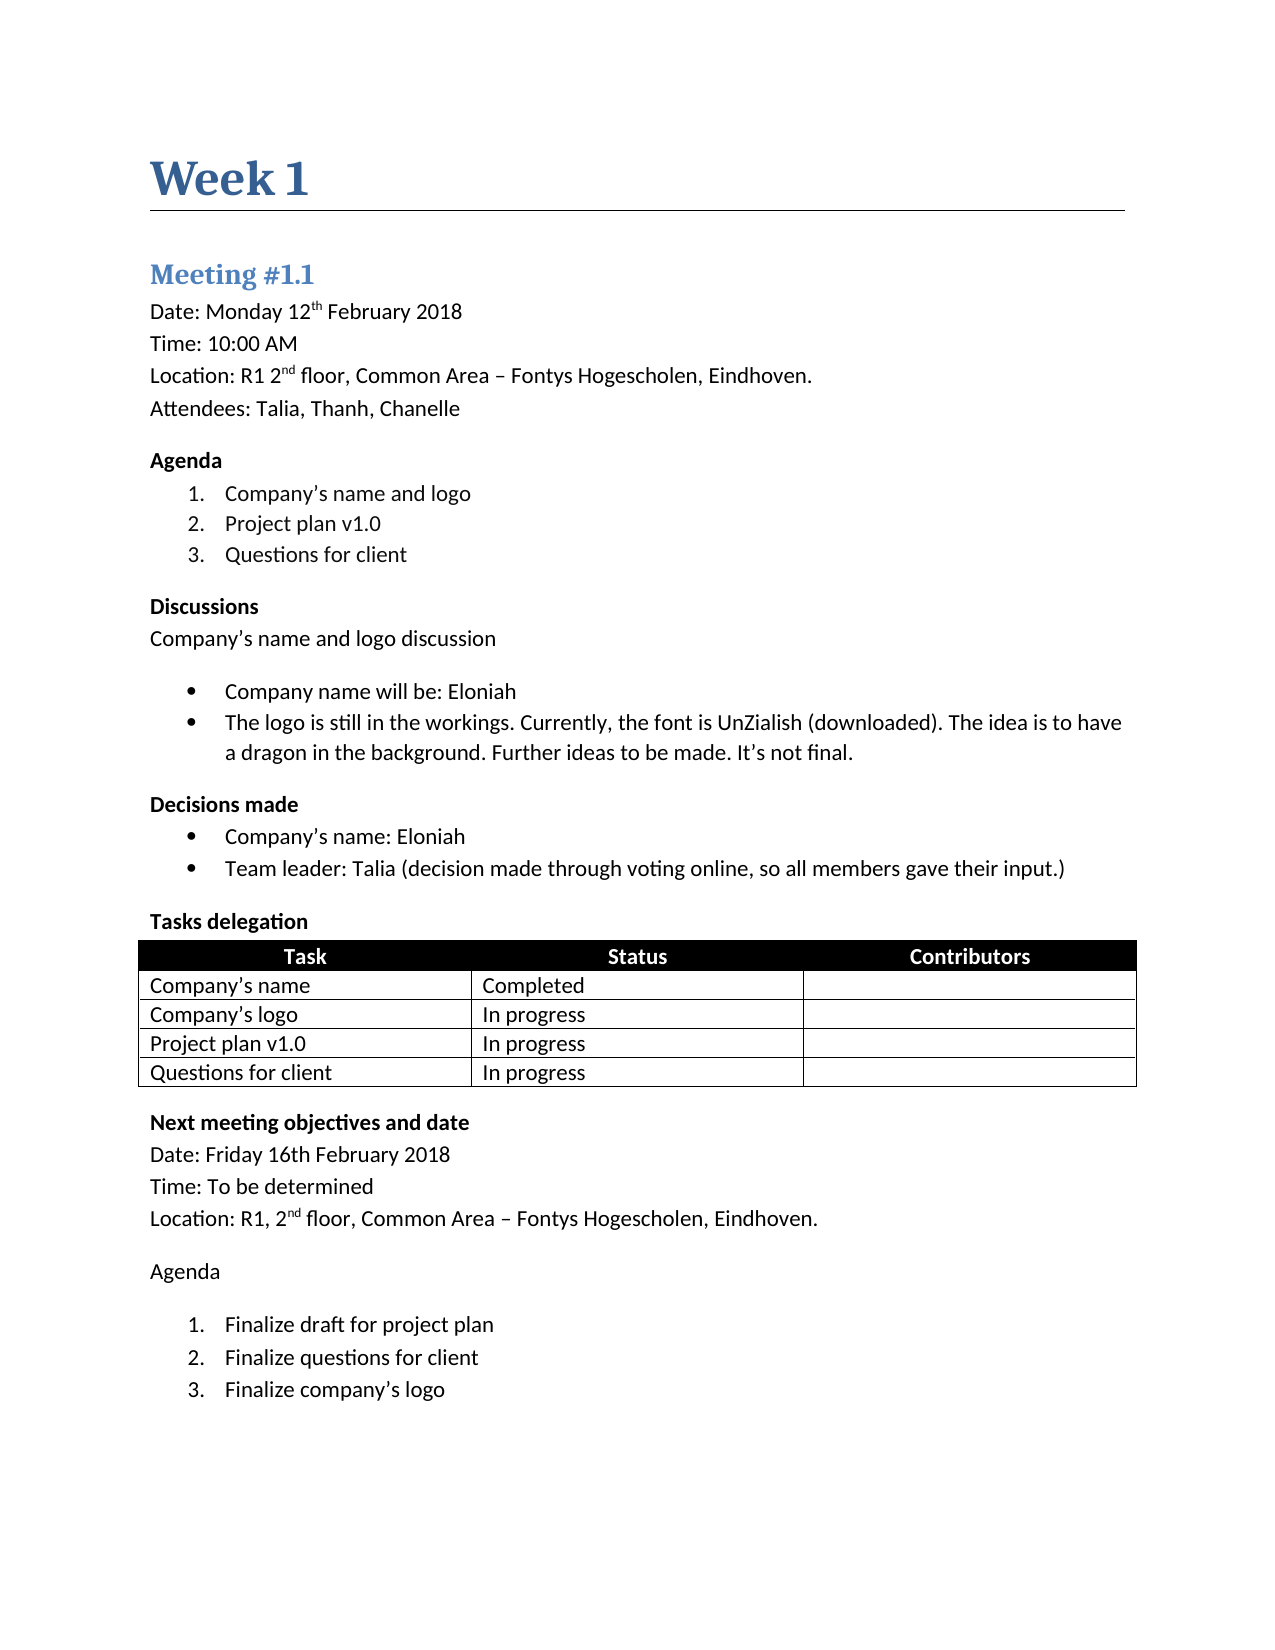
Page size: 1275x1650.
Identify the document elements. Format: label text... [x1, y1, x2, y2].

subtitle Decisions made [150, 790, 1125, 818]
table_cell In progress [472, 1058, 803, 1086]
subtitle Week 1 [150, 150, 1125, 210]
list Team leader: Talia (decision made through voting online, so all members gave their input.) [187, 854, 1125, 882]
table_cell In progress [472, 1029, 803, 1057]
text Date: Friday 16th February 2018 Time: To be determined Location: R1, 2nd floor, Common Area – Fontys Hogescholen, Eindhoven. [150, 1140, 1125, 1232]
list Questions for client [187, 540, 1125, 568]
table_cell Company’s logo [139, 999, 471, 1028]
list Company’s name: Eloniah [187, 822, 1125, 850]
table_cell [804, 1028, 1136, 1057]
text Date: Monday 12th February 2018 [150, 297, 1125, 325]
table_header Task [140, 942, 471, 970]
subtitle Meeting #1.1 [150, 258, 1125, 292]
text Company’s name and logo discussion [150, 624, 1125, 652]
table_cell [804, 999, 1136, 1028]
table_cell Questions for client [139, 1057, 471, 1086]
table_header Contributors [804, 942, 1135, 970]
list Company name will be: Eloniah [187, 677, 1125, 705]
list Company’s name and logo [187, 479, 1125, 507]
subtitle Agenda [150, 447, 1125, 475]
list Finalize draft for project plan [187, 1311, 1125, 1338]
list The logo is still in the workings. Currently, the font is UnZialish (downloaded). The idea is to have a dragon in the background. Further ideas to be made. It’s not final. [187, 708, 1125, 767]
list Finalize questions for client [187, 1343, 1125, 1371]
subtitle Next meeting objectives and date [150, 1108, 1125, 1136]
subtitle Discussions [150, 592, 1125, 620]
text Time: 10:00 AM [150, 329, 1125, 357]
text Location: R1 2nd floor, Common Area – Fontys Hogescholen, Eindhoven. [150, 361, 1125, 389]
table_cell [804, 971, 1136, 999]
subtitle Tasks delegation [150, 907, 1125, 936]
list Project plan v1.0 [187, 509, 1125, 538]
text Agenda [150, 1257, 1125, 1286]
table_cell [804, 1057, 1136, 1086]
table_cell Company’s name [139, 971, 471, 999]
list Finalize company’s logo [187, 1375, 1125, 1403]
table_cell In progress [472, 1000, 803, 1028]
table_cell Completed [472, 971, 803, 999]
table_header Status [471, 942, 804, 970]
text Attendees: Talia, Thanh, Chanelle [150, 394, 1125, 422]
table_cell Project plan v1.0 [139, 1028, 471, 1057]
